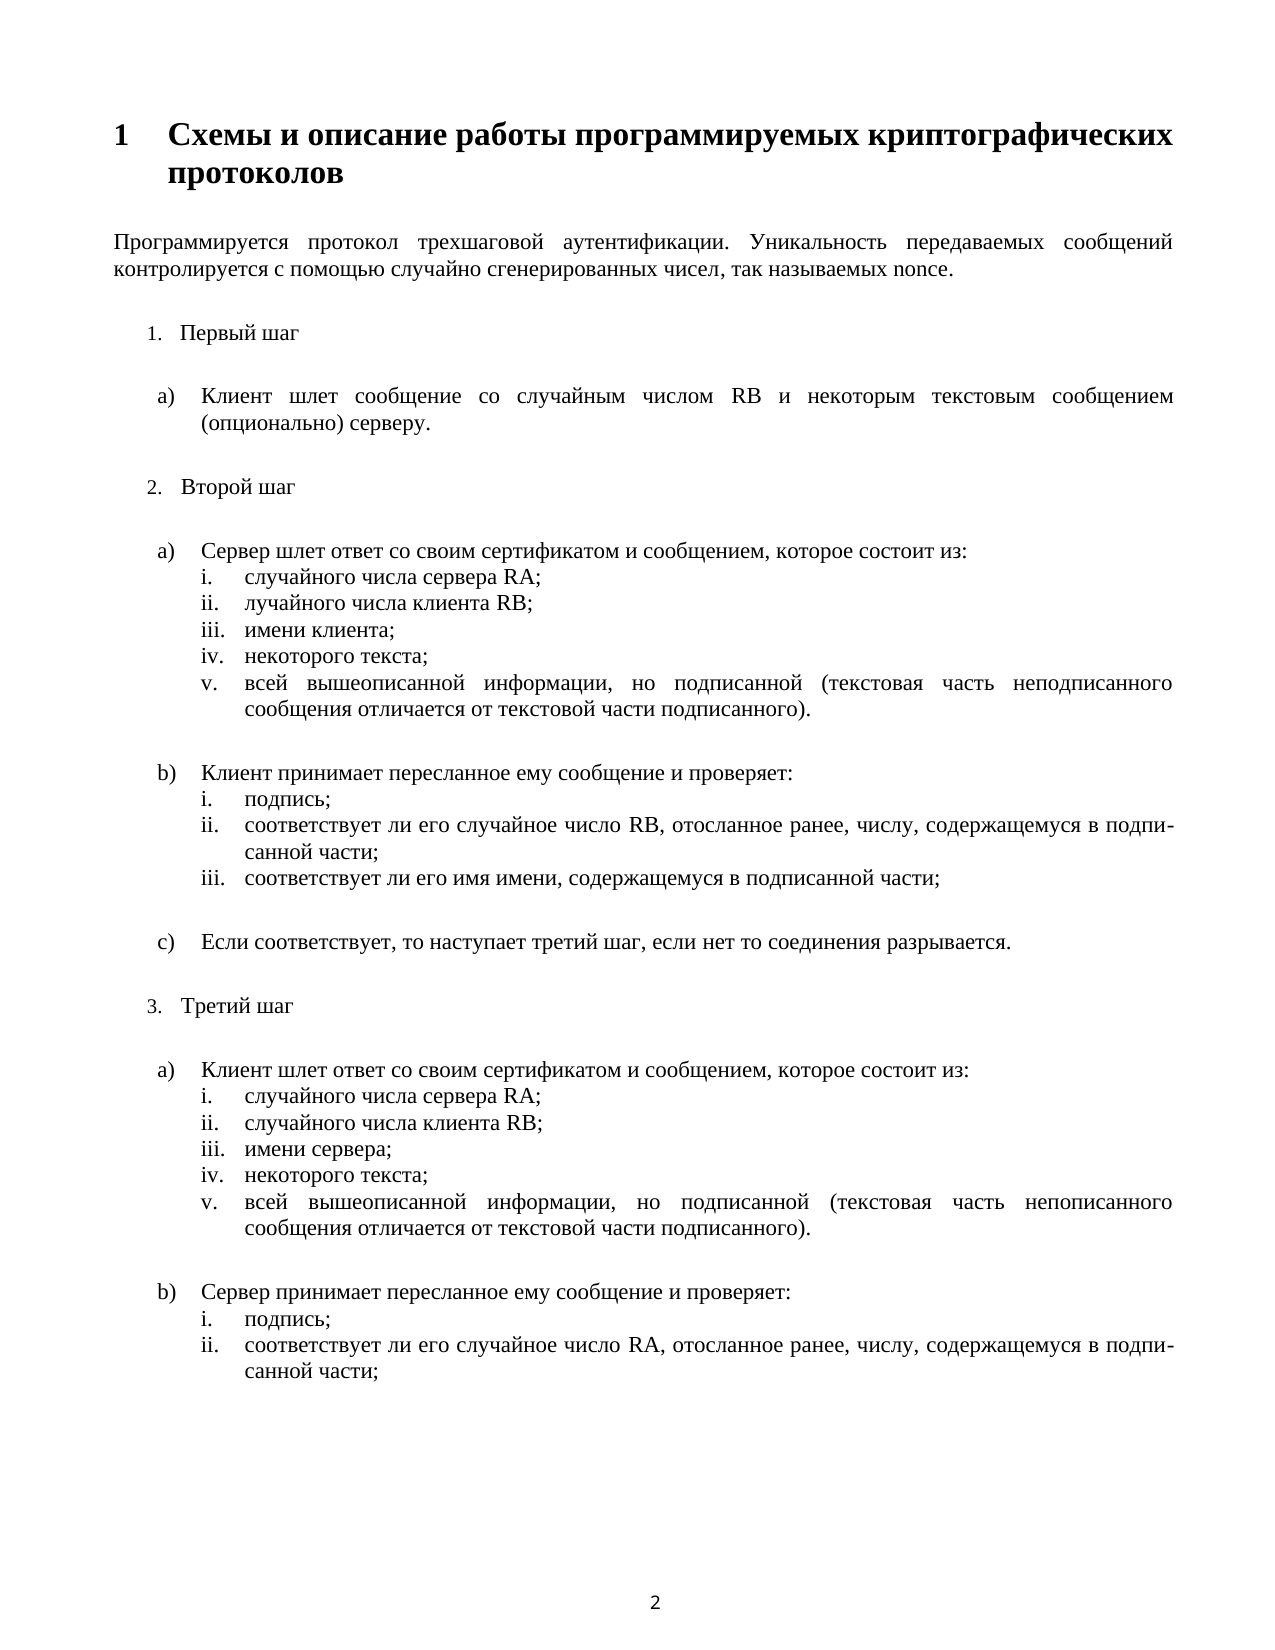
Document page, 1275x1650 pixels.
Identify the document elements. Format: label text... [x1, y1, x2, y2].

list Клиент шлет ответ со своим сертификатом и сообщением, которое состоит из: [157, 1056, 1174, 1082]
list Клиент шлет сообщение со случайным числом RB и некоторым текстовым сообщением (опционально) серверу. [157, 382, 1174, 435]
list лучайного числа клиента RВ; [201, 589, 1174, 616]
subtitle Схемы и описание работы программируемых криптографических протоколов [113, 114, 1174, 191]
list некоторого текста; [201, 1162, 1174, 1188]
list всей вышеописанной информации, но подписанной (текстовая часть неподписанного сообщения отличается от текстовой части подписанного). [201, 668, 1174, 721]
list Первый шаг [147, 318, 1174, 345]
list случайного числа сервера RА; [201, 1082, 1174, 1109]
list Сервер шлет ответ со своим сертификатом и сообщением, которое состоит из: [157, 537, 1174, 563]
list случайного числа сервера RА; [201, 563, 1174, 589]
list подпись; [201, 785, 1174, 812]
list Клиент принимает пересланное ему сообщение и проверяет: [157, 759, 1174, 785]
list всей вышеописанной информации, но подписанной (текстовая часть непописанного сообщения отличается от текстовой части подписанного). [201, 1188, 1174, 1241]
list некоторого текста; [201, 642, 1174, 668]
list соответствует ли его случайное число RВ, отосланное ранее, числу, содержащемуся в подписанной части; [201, 812, 1174, 864]
text Программируется протокол трехшаговой аутентификации. Уникальность передаваемых сообщений контролируется с помощью случайно сгенерированных чисел, так называемых nonce. [113, 228, 1174, 281]
list соответствует ли его случайное число RA, отосланное ранее, числу, содержащемуся в подписанной части; [201, 1331, 1174, 1384]
list Второй шаг [147, 473, 1174, 499]
list случайного числа клиента RВ; [201, 1109, 1174, 1135]
list соответствует ли его имя имени, содержащемуся в подписанной части; [201, 864, 1174, 891]
list Сервер принимает пересланное ему сообщение и проверяет: [157, 1278, 1174, 1304]
list Третий шаг [147, 992, 1174, 1018]
list имени сервера; [201, 1135, 1174, 1162]
list Если соответствует, то наступает третий шаг, если нет то соединения разрывается. [157, 928, 1174, 954]
list подпись; [201, 1304, 1174, 1331]
list имени клиента; [201, 616, 1174, 642]
